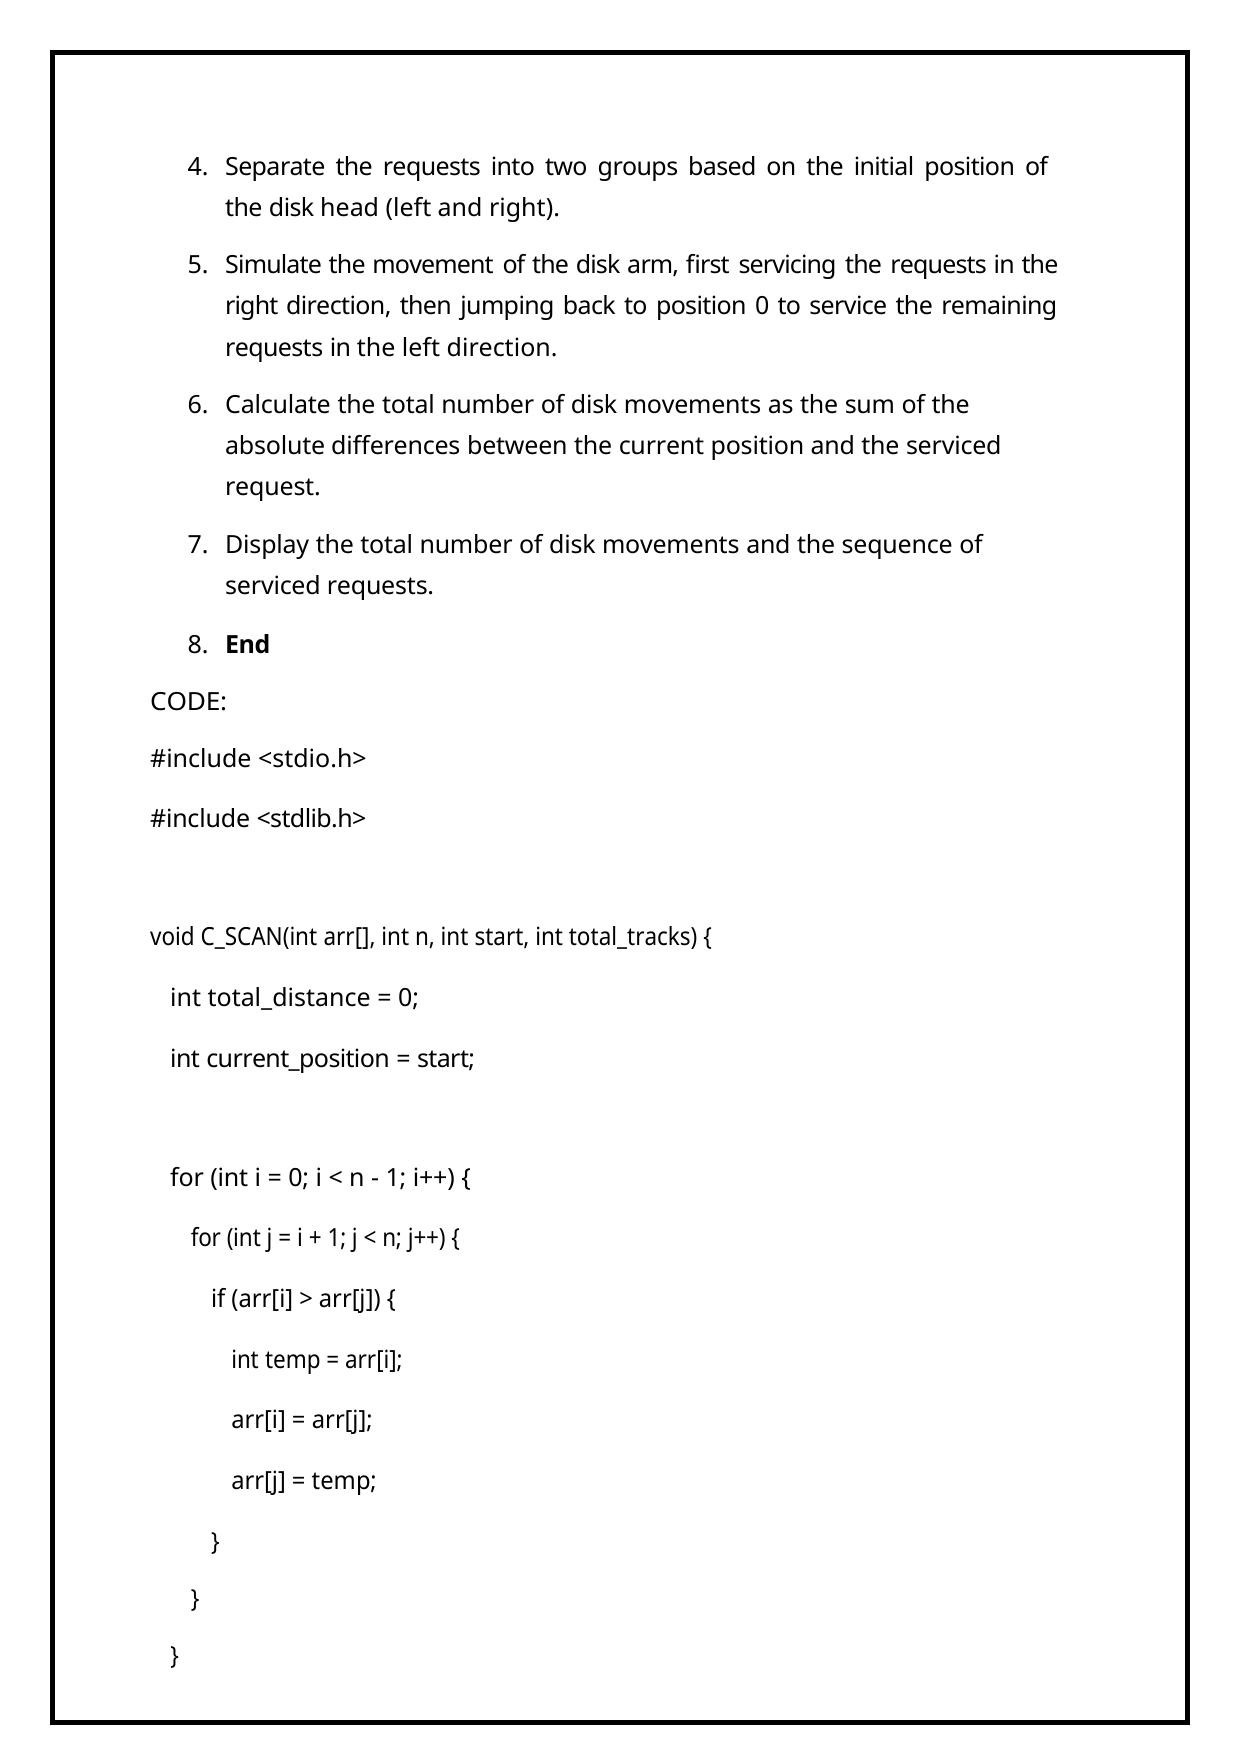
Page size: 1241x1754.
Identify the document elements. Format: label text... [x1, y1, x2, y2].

text int current_position = start; [170, 1040, 1101, 1074]
text CODE: [150, 683, 1101, 717]
text if (arr[i] > arr[j]) { int temp = arr[i]; arr[i] = arr[j]; arr[j] = temp; [211, 1281, 417, 1497]
list Simulate the movement of the disk arm, first servicing the requests in the right direction, then jumping back to position 0 to service the remaining requests in the left direction. [187, 247, 1059, 363]
text } [211, 1523, 1101, 1557]
list Calculate the total number of disk movements as the sum of the absolute differences between the current position and the serviced request. [187, 387, 1012, 503]
list Separate the requests into two groups based on the initial position of the disk head (left and right). [187, 148, 1048, 223]
text } [170, 1637, 1101, 1672]
text for (int i = 0; i < n - 1; i++) { for (int j = i + 1; j < n; j++) { [170, 1159, 479, 1254]
list Display the total number of disk movements and the sequence of serviced requests. [187, 527, 1019, 602]
text } [191, 1581, 1101, 1614]
text void C_SCAN(int arr[], int n, int start, int total_tracks) { int total_distance = 0; [150, 919, 745, 1014]
subtitle End [187, 626, 1101, 660]
text #include <stdio.h> #include <stdlib.h> [150, 740, 417, 835]
